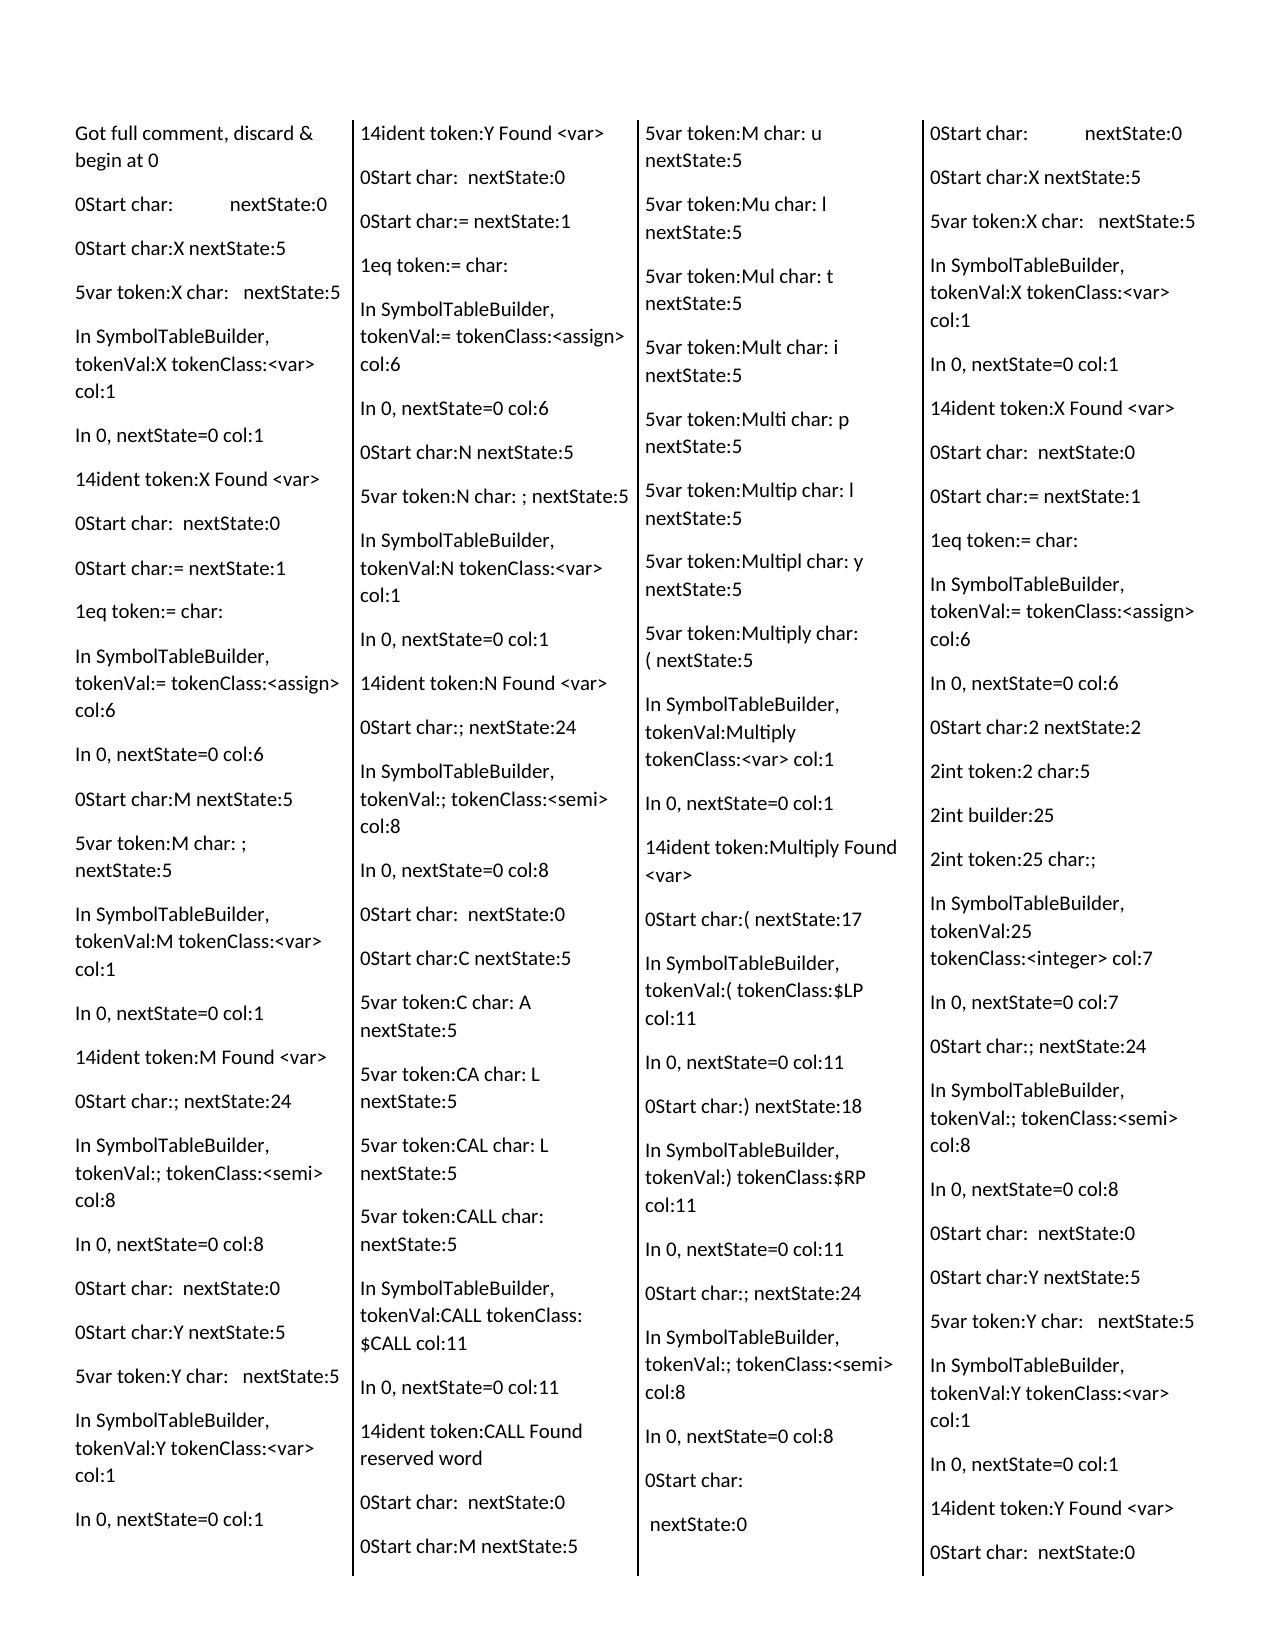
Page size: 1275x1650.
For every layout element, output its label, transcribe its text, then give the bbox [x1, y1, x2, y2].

text In 0, nextState=0 col:11 [360, 1374, 630, 1399]
text In SymbolTableBuilder, tokenVal:; tokenClass:<semi> col:8 [360, 758, 630, 838]
text 0Start char:) nextState:18 [645, 1093, 915, 1118]
text 1eq token:= char: [75, 599, 345, 624]
text In SymbolTableBuilder, tokenVal:) tokenClass:$RP col:11 [645, 1137, 915, 1217]
text 0Start char:= nextState:1 [930, 483, 1200, 509]
text In 0, nextState=0 col:6 [75, 742, 345, 767]
text 0Start char: nextState:0 [930, 120, 1200, 145]
text In 0, nextState=0 col:8 [360, 857, 630, 883]
text In 0, nextState=0 col:8 [930, 1176, 1200, 1202]
text 0Start char:X nextState:5 [75, 236, 345, 261]
text 0Start char:Y nextState:5 [930, 1264, 1200, 1290]
text In 0, nextState=0 col:1 [360, 626, 630, 652]
text 0Start char:= nextState:1 [360, 208, 630, 233]
text In SymbolTableBuilder, tokenVal:= tokenClass:<assign> col:6 [360, 296, 630, 376]
text 0Start char:M nextState:5 [75, 786, 345, 811]
text In 0, nextState=0 col:7 [930, 989, 1200, 1015]
text 14ident token:X Found <var> [75, 467, 345, 492]
text 0Start char:; nextState:24 [930, 1033, 1200, 1059]
text 5var token:CAL char: L nextState:5 [360, 1132, 630, 1185]
text In 0, nextState=0 col:1 [75, 1000, 345, 1026]
text 5var token:Y char: nextState:5 [930, 1308, 1200, 1334]
text 0Start char: nextState:0 [75, 511, 345, 536]
text In 0, nextState=0 col:8 [645, 1423, 915, 1448]
text In SymbolTableBuilder, tokenVal:M tokenClass:<var> col:1 [75, 901, 345, 981]
text nextState:0 [645, 1511, 915, 1536]
text In 0, nextState=0 col:1 [930, 351, 1200, 376]
text 5var token:M char: ; nextState:5 [75, 830, 345, 883]
text 0Start char: nextState:0 [930, 1220, 1200, 1246]
text 0Start char:C nextState:5 [360, 945, 630, 971]
text 0Start char:X nextState:5 [930, 164, 1200, 189]
text In SymbolTableBuilder, tokenVal:Multiply tokenClass:<var> col:1 [645, 692, 915, 772]
text In 0, nextState=0 col:11 [645, 1236, 915, 1261]
text In SymbolTableBuilder, tokenVal:X tokenClass:<var> col:1 [75, 324, 345, 404]
text In SymbolTableBuilder, tokenVal:N tokenClass:<var> col:1 [360, 527, 630, 607]
text In SymbolTableBuilder, tokenVal:( tokenClass:$LP col:11 [645, 950, 915, 1030]
text 14ident token:M Found <var> [75, 1044, 345, 1069]
text 14ident token:Multiply Found <var> [645, 834, 915, 887]
text 0Start char:; nextState:24 [360, 714, 630, 740]
text In 0, nextState=0 col:6 [360, 395, 630, 421]
text 0Start char: [645, 1467, 915, 1492]
text 14ident token:N Found <var> [360, 670, 630, 696]
text 0Start char:2 nextState:2 [930, 714, 1200, 740]
text 2int builder:25 [930, 802, 1200, 828]
text 5var token:N char: ; nextState:5 [360, 483, 630, 509]
text In SymbolTableBuilder, tokenVal:X tokenClass:<var> col:1 [930, 252, 1200, 332]
text 5var token:X char: nextState:5 [75, 279, 345, 305]
text 5var token:Y char: nextState:5 [75, 1363, 345, 1389]
text 0Start char: nextState:0 [360, 164, 630, 189]
text In 0, nextState=0 col:1 [75, 1506, 345, 1532]
text 5var token:Multip char: l nextState:5 [645, 477, 915, 530]
text 5var token:Mu char: l nextState:5 [645, 191, 915, 244]
text 0Start char:= nextState:1 [75, 555, 345, 580]
text 5var token:Multiply char: ( nextState:5 [645, 620, 915, 673]
text 1eq token:= char: [360, 252, 630, 278]
text In SymbolTableBuilder, tokenVal:; tokenClass:<semi> col:8 [930, 1077, 1200, 1158]
text In SymbolTableBuilder, tokenVal:25 tokenClass:<integer> col:7 [930, 891, 1200, 971]
text In 0, nextState=0 col:6 [930, 670, 1200, 696]
text 0Start char: nextState:0 [360, 1489, 630, 1515]
text 0Start char: nextState:0 [930, 439, 1200, 464]
text 0Start char: nextState:0 [360, 901, 630, 927]
text 0Start char:N nextState:5 [360, 439, 630, 464]
text In SymbolTableBuilder, tokenVal:CALL tokenClass:$CALL col:11 [360, 1275, 630, 1355]
text In SymbolTableBuilder, tokenVal:Y tokenClass:<var> col:1 [75, 1407, 345, 1488]
text In 0, nextState=0 col:1 [75, 422, 345, 448]
text 0Start char:M nextState:5 [360, 1534, 630, 1559]
text 14ident token:CALL Found reserved word [360, 1418, 630, 1471]
text In SymbolTableBuilder, tokenVal:; tokenClass:<semi> col:8 [645, 1324, 915, 1404]
text 0Start char: nextState:0 [930, 1539, 1200, 1565]
text 2int token:2 char:5 [930, 758, 1200, 784]
text 0Start char:Y nextState:5 [75, 1319, 345, 1345]
text 0Start char:; nextState:24 [645, 1280, 915, 1305]
text In SymbolTableBuilder, tokenVal:Y tokenClass:<var> col:1 [930, 1353, 1200, 1433]
text 1eq token:= char: [930, 527, 1200, 553]
text 2int token:25 char:; [930, 846, 1200, 872]
text In 0, nextState=0 col:1 [645, 791, 915, 816]
text 5var token:CA char: L nextState:5 [360, 1061, 630, 1114]
text In 0, nextState=0 col:8 [75, 1231, 345, 1257]
text 14ident token:Y Found <var> [360, 120, 630, 145]
text 5var token:C char: A nextState:5 [360, 989, 630, 1042]
text 5var token:X char: nextState:5 [930, 208, 1200, 233]
text 0Start char: nextState:0 [75, 1275, 345, 1301]
text 5var token:Mul char: t nextState:5 [645, 263, 915, 316]
text 5var token:CALL char: nextState:5 [360, 1204, 630, 1257]
text In SymbolTableBuilder, tokenVal:= tokenClass:<assign> col:6 [930, 571, 1200, 652]
text In SymbolTableBuilder, tokenVal:= tokenClass:<assign> col:6 [75, 643, 345, 723]
text 14ident token:X Found <var> [930, 395, 1200, 421]
text 5var token:Multi char: p nextState:5 [645, 406, 915, 459]
text 14ident token:Y Found <var> [930, 1496, 1200, 1521]
text Got full comment, discard & begin at 0 [75, 120, 345, 173]
text In SymbolTableBuilder, tokenVal:; tokenClass:<semi> col:8 [75, 1132, 345, 1212]
text In 0, nextState=0 col:11 [645, 1049, 915, 1074]
text 5var token:M char: u nextState:5 [645, 120, 915, 173]
text 0Start char:; nextState:24 [75, 1088, 345, 1114]
text 5var token:Multipl char: y nextState:5 [645, 549, 915, 602]
text In 0, nextState=0 col:1 [930, 1451, 1200, 1477]
text 5var token:Mult char: i nextState:5 [645, 334, 915, 387]
text 0Start char:( nextState:17 [645, 906, 915, 931]
text 0Start char: nextState:0 [75, 191, 345, 217]
